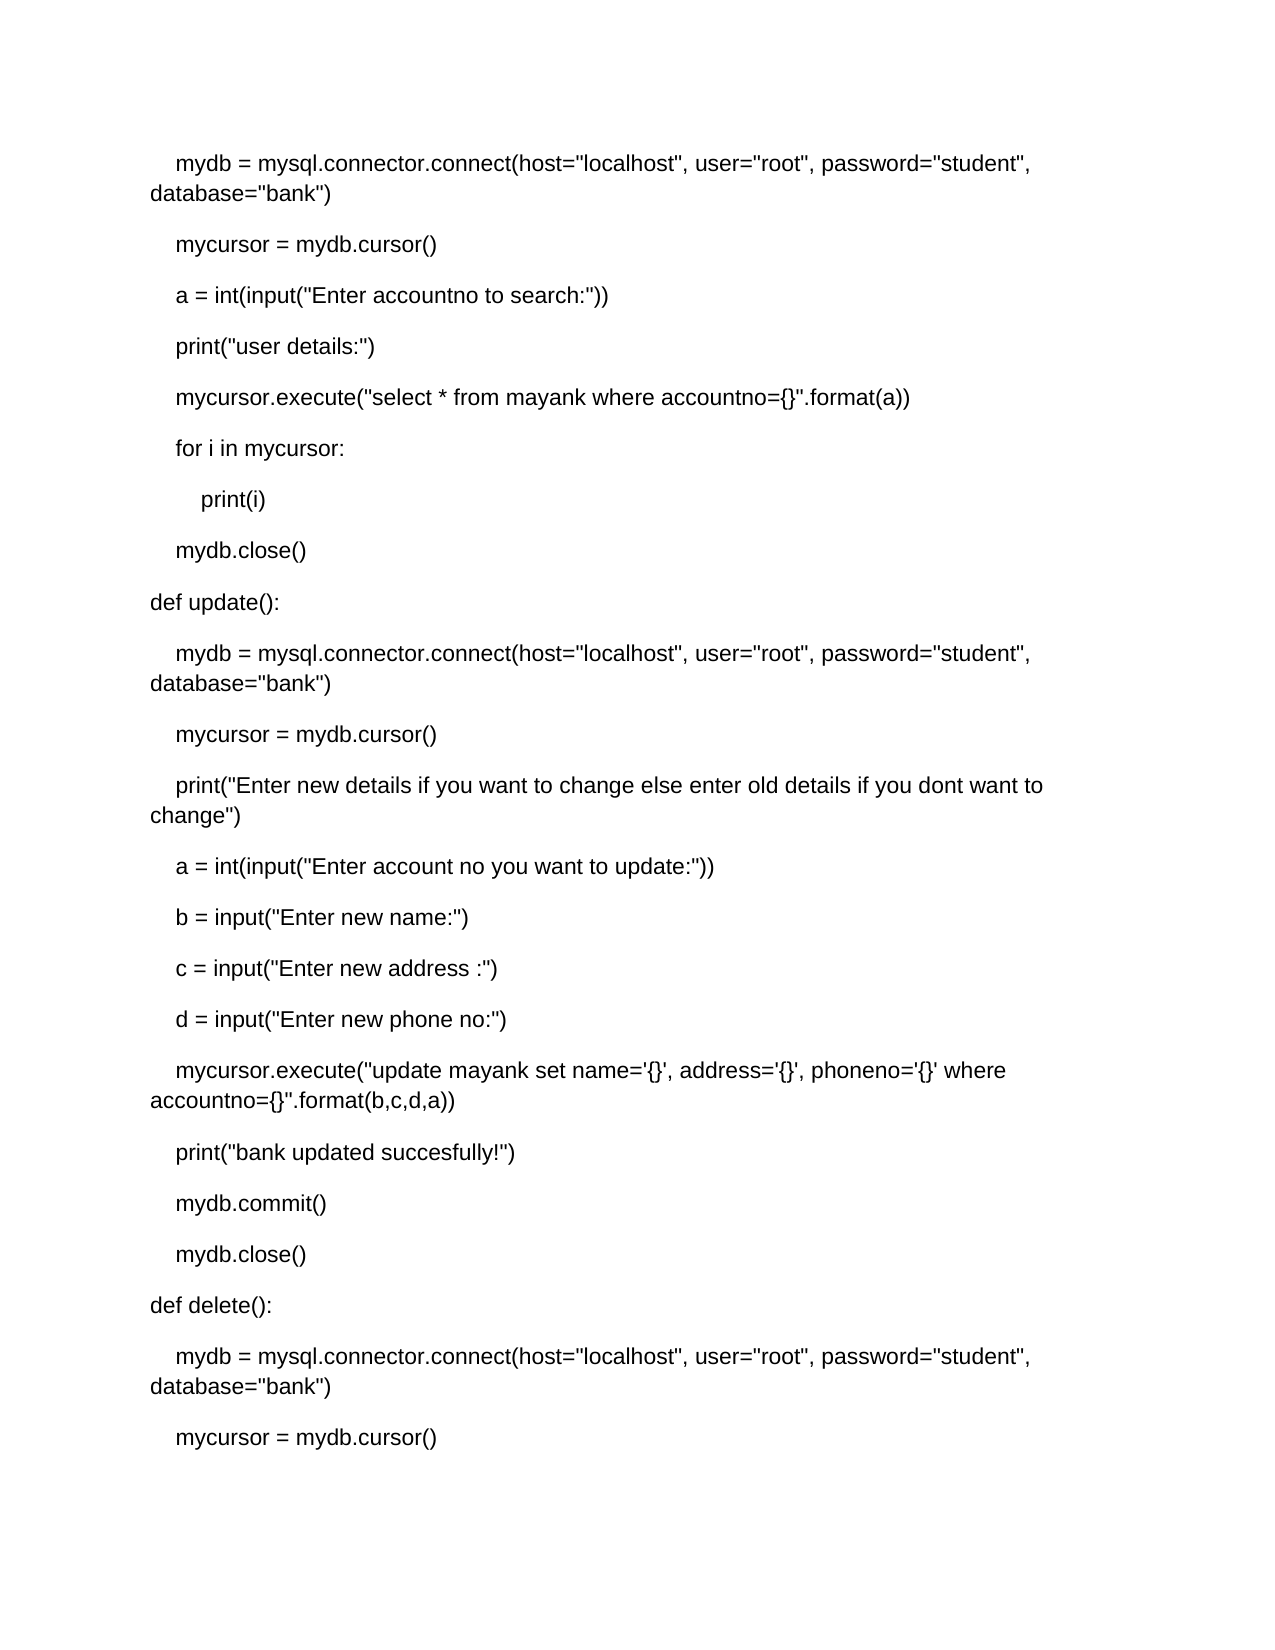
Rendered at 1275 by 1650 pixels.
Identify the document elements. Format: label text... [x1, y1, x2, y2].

text mycursor = mydb.cursor() [150, 721, 1125, 747]
text mydb = mysql.connector.connect(host="localhost", user="root", password="student", database="bank") [150, 639, 1125, 696]
text d = input("Enter new phone no:") [150, 1006, 1125, 1033]
text a = int(input("Enter account no you want to update:")) [150, 853, 1125, 879]
text def update(): [150, 588, 1125, 615]
text mycursor = mydb.cursor() [150, 1424, 1125, 1450]
text b = input("Enter new name:") [150, 904, 1125, 931]
text mycursor.execute("update mayank set name='{}', address='{}', phoneno='{}' where accountno={}".format(b,c,d,a)) [150, 1057, 1125, 1114]
text print("user details:") [150, 333, 1125, 360]
text print("bank updated succesfully!") [150, 1138, 1125, 1165]
text def delete(): [150, 1292, 1125, 1318]
text mycursor.execute("select * from mayank where accountno={}".format(a)) [150, 384, 1125, 411]
text print(i) [150, 486, 1125, 513]
text print("Enter new details if you want to change else enter old details if you dont want to change") [150, 772, 1125, 828]
text c = input("Enter new address :") [150, 955, 1125, 982]
text mydb.commit() [150, 1189, 1125, 1216]
text mydb = mysql.connector.connect(host="localhost", user="root", password="student", database="bank") [150, 150, 1125, 207]
text a = int(input("Enter accountno to search:")) [150, 282, 1125, 309]
text mydb = mysql.connector.connect(host="localhost", user="root", password="student", database="bank") [150, 1343, 1125, 1399]
text mycursor = mydb.cursor() [150, 231, 1125, 258]
text mydb.close() [150, 537, 1125, 564]
text for i in mycursor: [150, 435, 1125, 462]
text mydb.close() [150, 1241, 1125, 1267]
